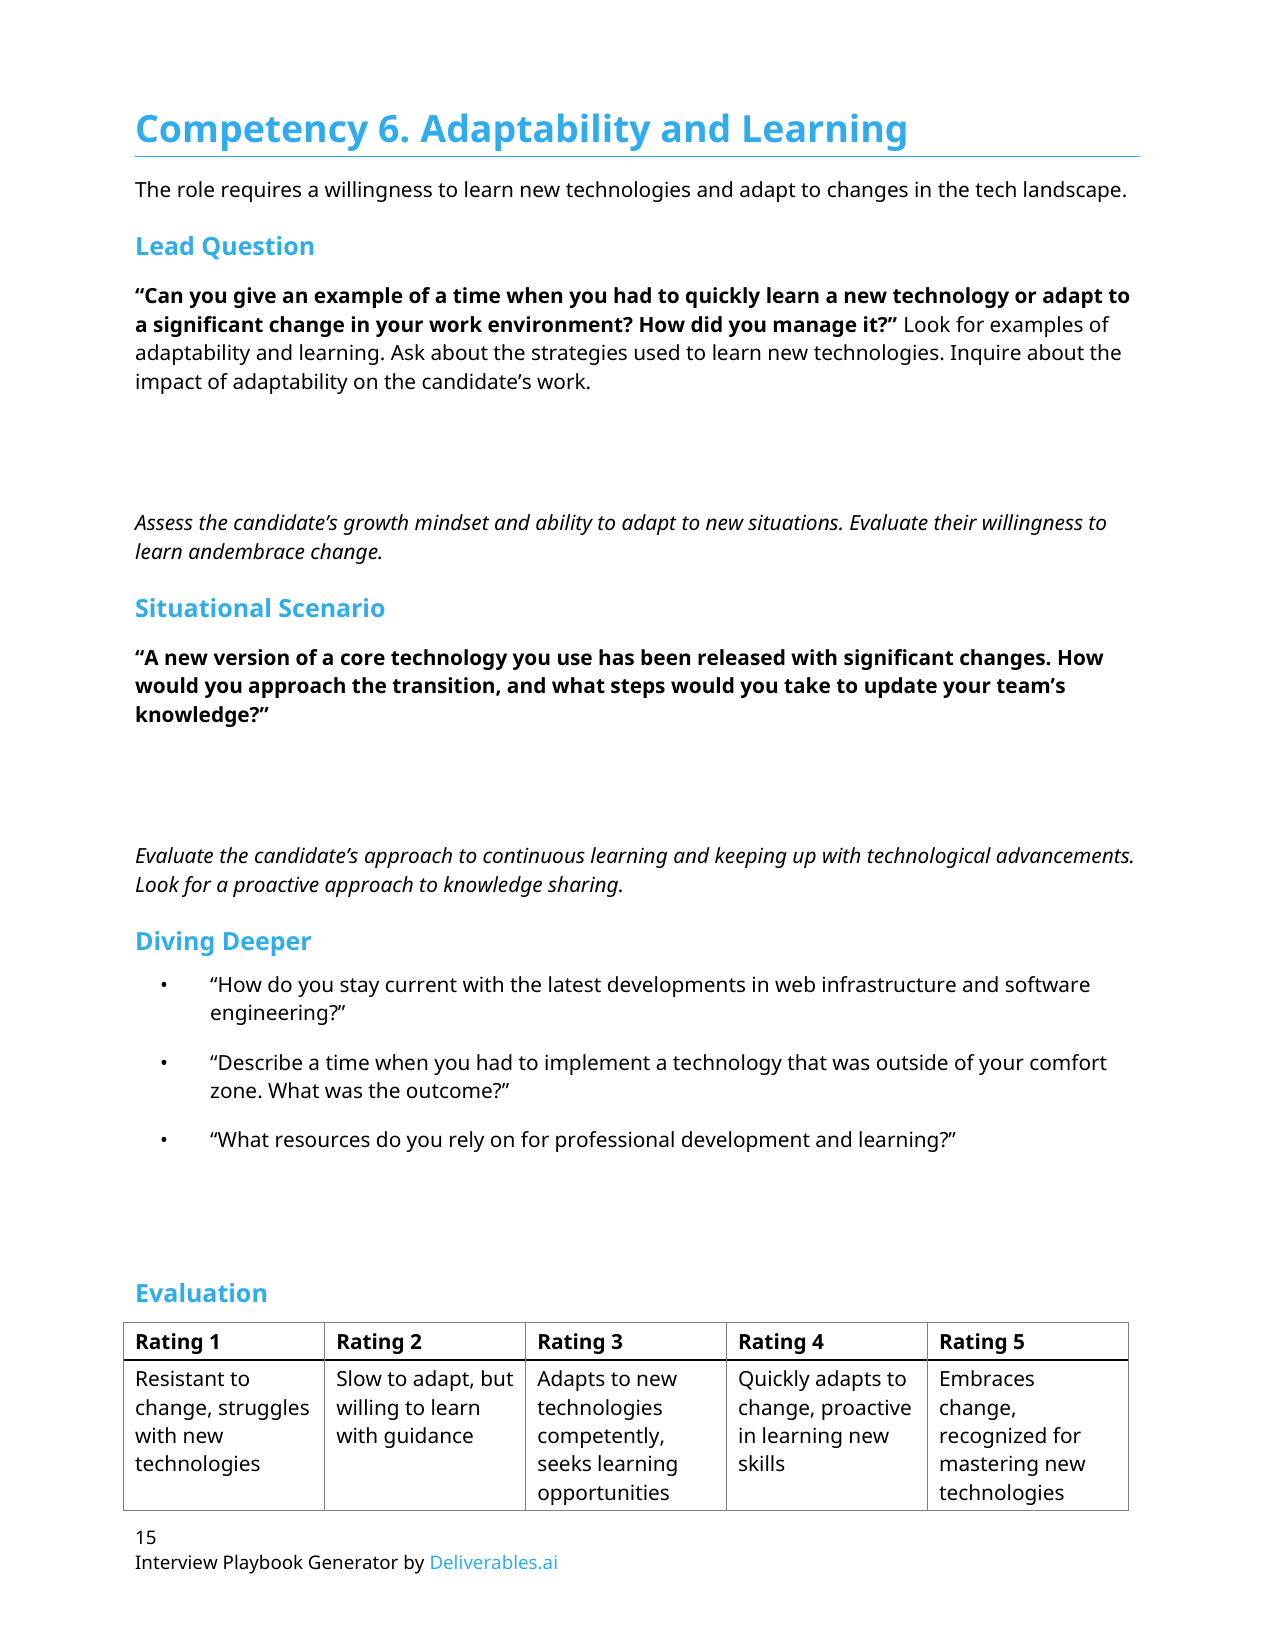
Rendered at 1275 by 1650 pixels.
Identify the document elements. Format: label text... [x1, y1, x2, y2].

list “How do you stay current with the latest developments in web infrastructure and software engineering?” [160, 970, 1140, 1027]
table_header Rating 5 [928, 1323, 1128, 1359]
table_header Rating 3 [526, 1323, 726, 1359]
subtitle Lead Question [135, 229, 1140, 263]
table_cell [928, 1361, 1128, 1510]
table_header Rating 1 [124, 1323, 324, 1359]
text The role requires a willingness to learn new technologies and adapt to changes in the tech landscape. [135, 175, 1140, 204]
text “Can you give an example of a time when you had to quickly learn a new technology or adapt to a significant change in your work environment? How did you manage it?” Look for examples of adaptability and learning. Ask about the strategies used to learn new technologies. Inquire about the impact of adaptability on the candidate’s work. [135, 282, 1140, 395]
text Evaluate the candidate’s approach to continuous learning and keeping up with technological advancements. Look for a proactive approach to knowledge sharing. [135, 842, 1140, 898]
table_header Rating 2 [325, 1323, 525, 1359]
text Assess the candidate’s growth mindset and ability to adapt to new situations. Evaluate their willingness to learn andembrace change. [135, 508, 1140, 565]
text “A new version of a core technology you use has been released with significant changes. How would you approach the transition, and what steps would you take to update your team’s knowledge?” [135, 643, 1140, 728]
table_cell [526, 1361, 726, 1510]
subtitle Diving Deeper [135, 923, 1140, 958]
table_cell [124, 1361, 324, 1510]
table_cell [727, 1361, 927, 1510]
list “Describe a time when you had to implement a technology that was outside of your comfort zone. What was the outcome?” [160, 1048, 1140, 1105]
subtitle Competency 6. Adaptability and Learning [135, 102, 1140, 156]
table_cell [325, 1361, 525, 1510]
subtitle Evaluation [135, 1275, 1140, 1309]
list “What resources do you rely on for professional development and learning?” [160, 1126, 1140, 1154]
subtitle Situational Scenario [135, 590, 1140, 624]
table_header Rating 4 [727, 1323, 927, 1359]
